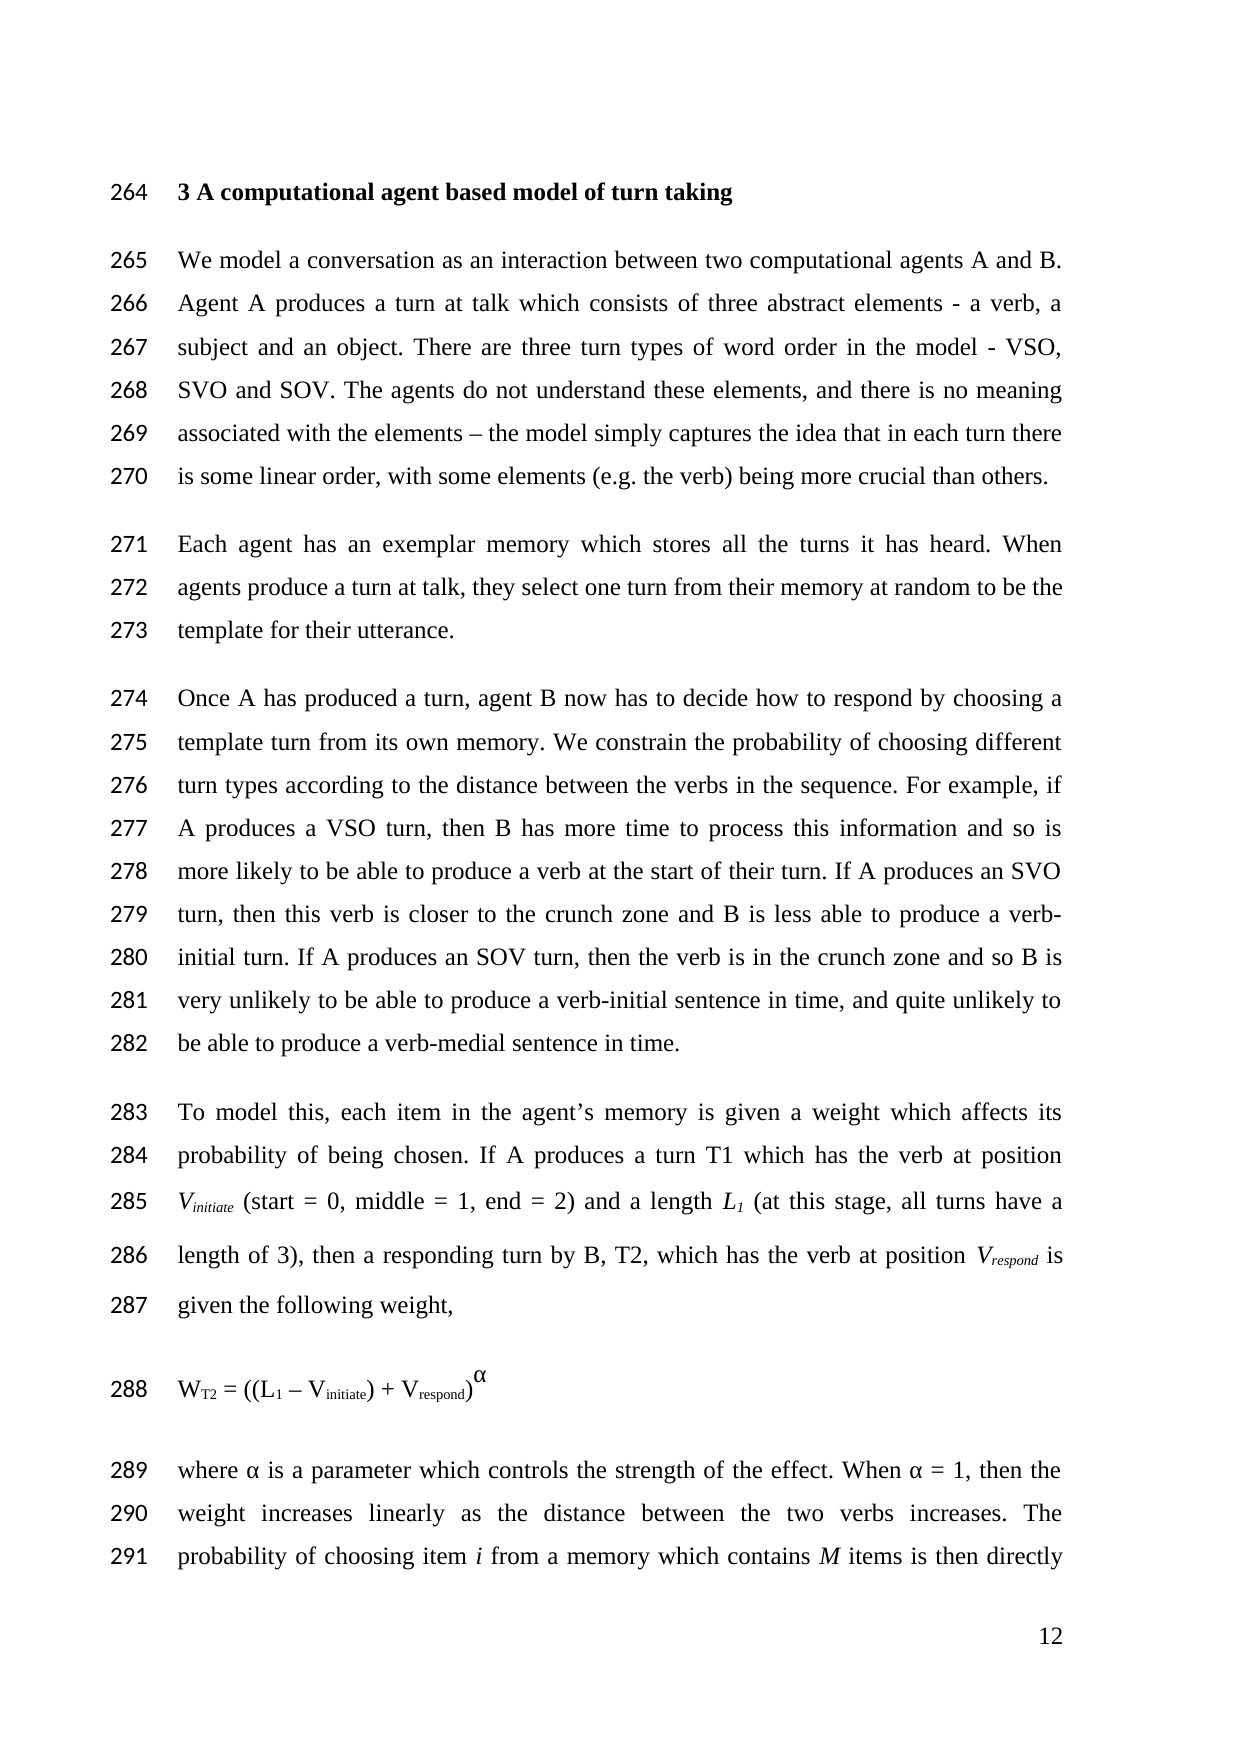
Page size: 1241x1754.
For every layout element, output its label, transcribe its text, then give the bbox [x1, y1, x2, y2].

text Once A has produced a turn, agent B now has to decide how to respond by choosing a template turn from its own memory. We constrain the probability of choosing different turn types according to the distance between the verbs in the sequence. For example, if A produces a VSO turn, then B has more time to process this information and so is more likely to be able to produce a verb at the start of their turn. If A produces an SVO turn, then this verb is closer to the crunch zone and B is less able to produce a verb-initial turn. If A produces an SOV turn, then the verb is in the crunch zone and so B is very unlikely to be able to produce a verb-initial sentence in time, and quite unlikely to be able to produce a verb-medial sentence in time. [177, 683, 1063, 1057]
text We model a conversation as an interaction between two computational agents A and B. Agent A produces a turn at talk which consists of three abstract elements - a verb, a subject and an object. There are three turn types of word order in the model - VSO, SVO and SOV. The agents do not understand these elements, and there is no meaning associated with the elements – the model simply captures the idea that in each turn there is some linear order, with some elements (e.g. the verb) being more crucial than others. [177, 245, 1063, 490]
text To model this, each item in the agent’s memory is given a weight which affects its probability of being chosen. If A produces a turn T1 which has the verb at position Vinitiate (start = 0, middle = 1, end = 2) and a length L1 (at this stage, all turns have a length of 3), then a responding turn by B, T2, which has the verb at position Vrespond is given the following weight, [177, 1097, 1063, 1319]
text WT2 = ((L1 – Vinitiate) + Vrespond)α [177, 1359, 1063, 1403]
text 3 A computational agent based model of turn taking [177, 177, 1063, 206]
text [177, 1455, 1063, 1570]
text Each agent has an exemplar memory which stores all the turns it has heard. When agents produce a turn at talk, they select one turn from their memory at random to be the template for their utterance. [177, 529, 1063, 644]
